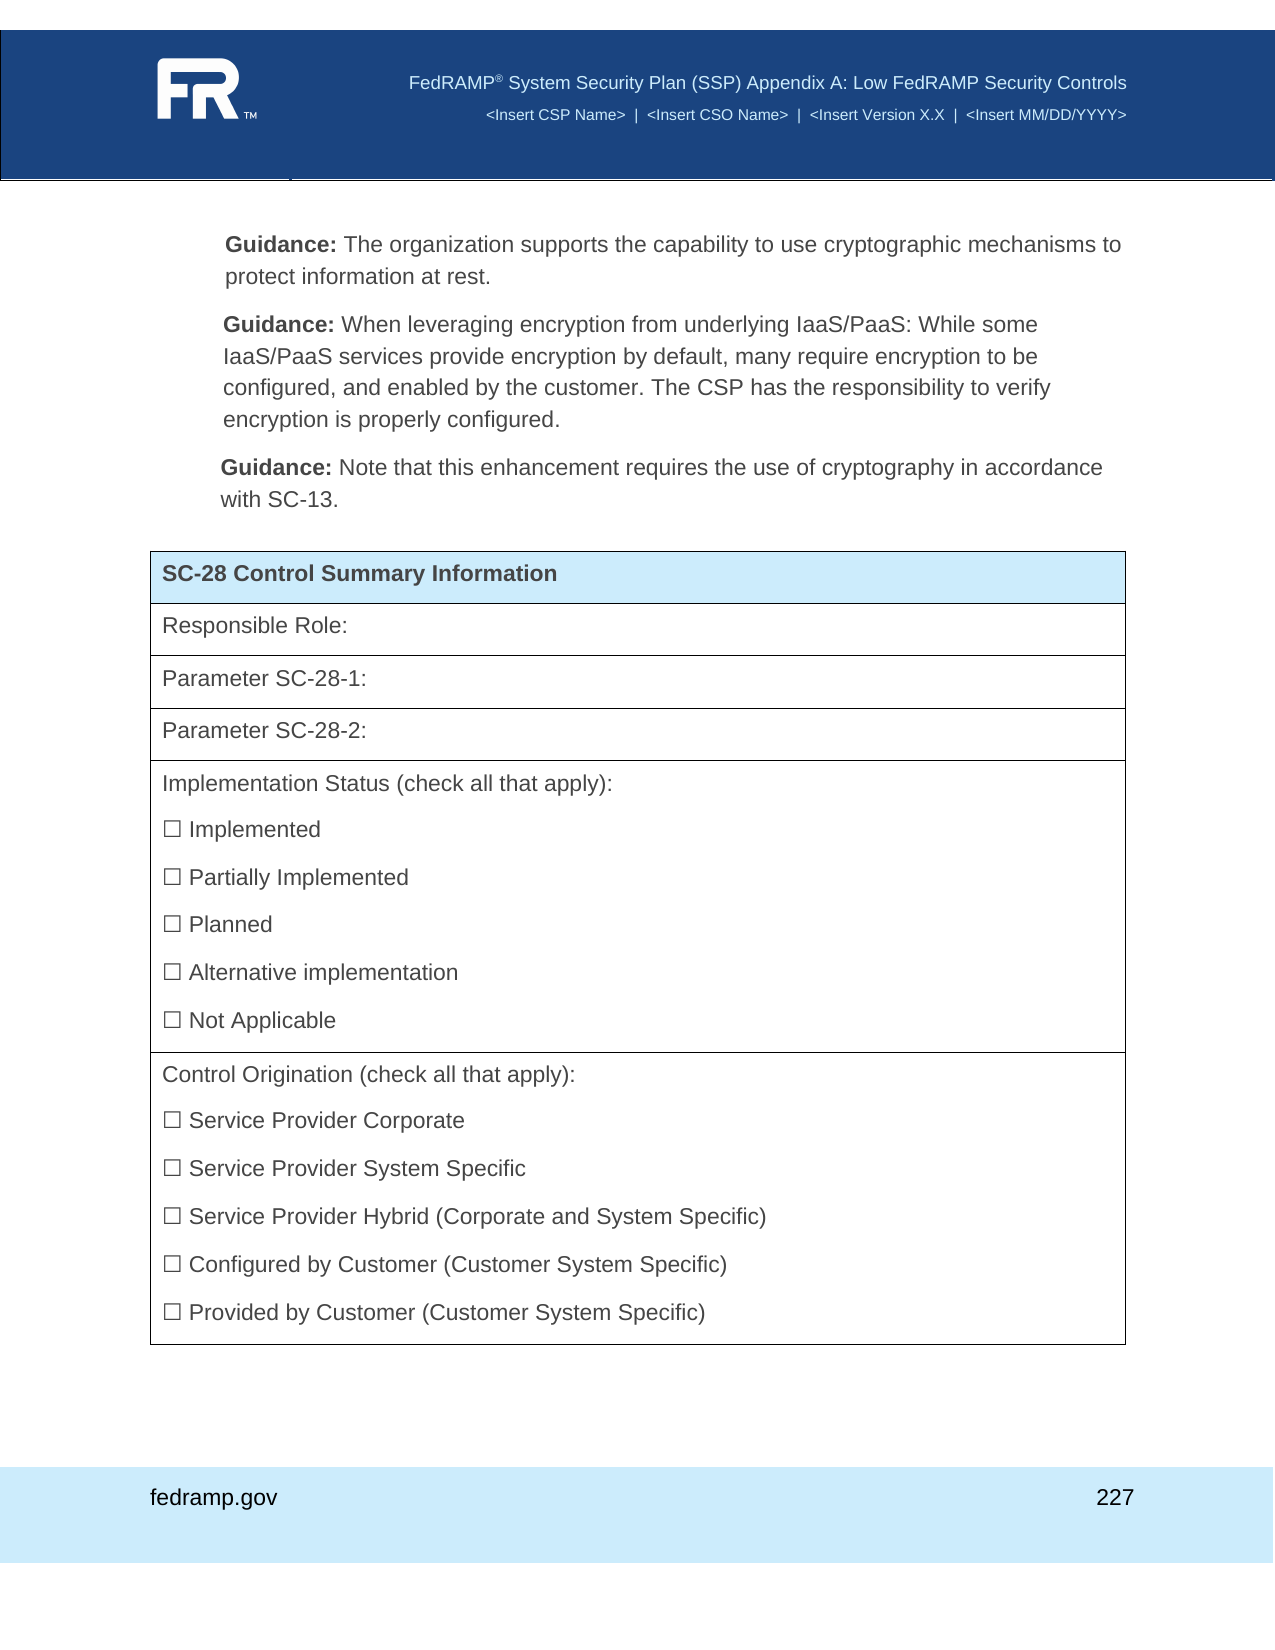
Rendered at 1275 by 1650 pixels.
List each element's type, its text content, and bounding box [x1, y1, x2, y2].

text Guidance: Note that this enhancement requires the use of cryptography in accordance with SC-13. [219, 454, 1125, 512]
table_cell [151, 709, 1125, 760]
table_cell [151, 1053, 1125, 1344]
text Guidance: When leveraging encryption from underlying IaaS/PaaS: While some IaaS/PaaS services provide encryption by default, many require encryption to be configured, and enabled by the customer. The CSP has the responsibility to verify encryption is properly configured. [221, 311, 1125, 432]
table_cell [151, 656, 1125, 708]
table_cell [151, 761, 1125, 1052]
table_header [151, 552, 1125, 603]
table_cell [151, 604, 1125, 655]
text Guidance: The organization supports the capability to use cryptographic mechanisms to protect information at rest. [223, 231, 1125, 289]
picture [157, 58, 257, 119]
